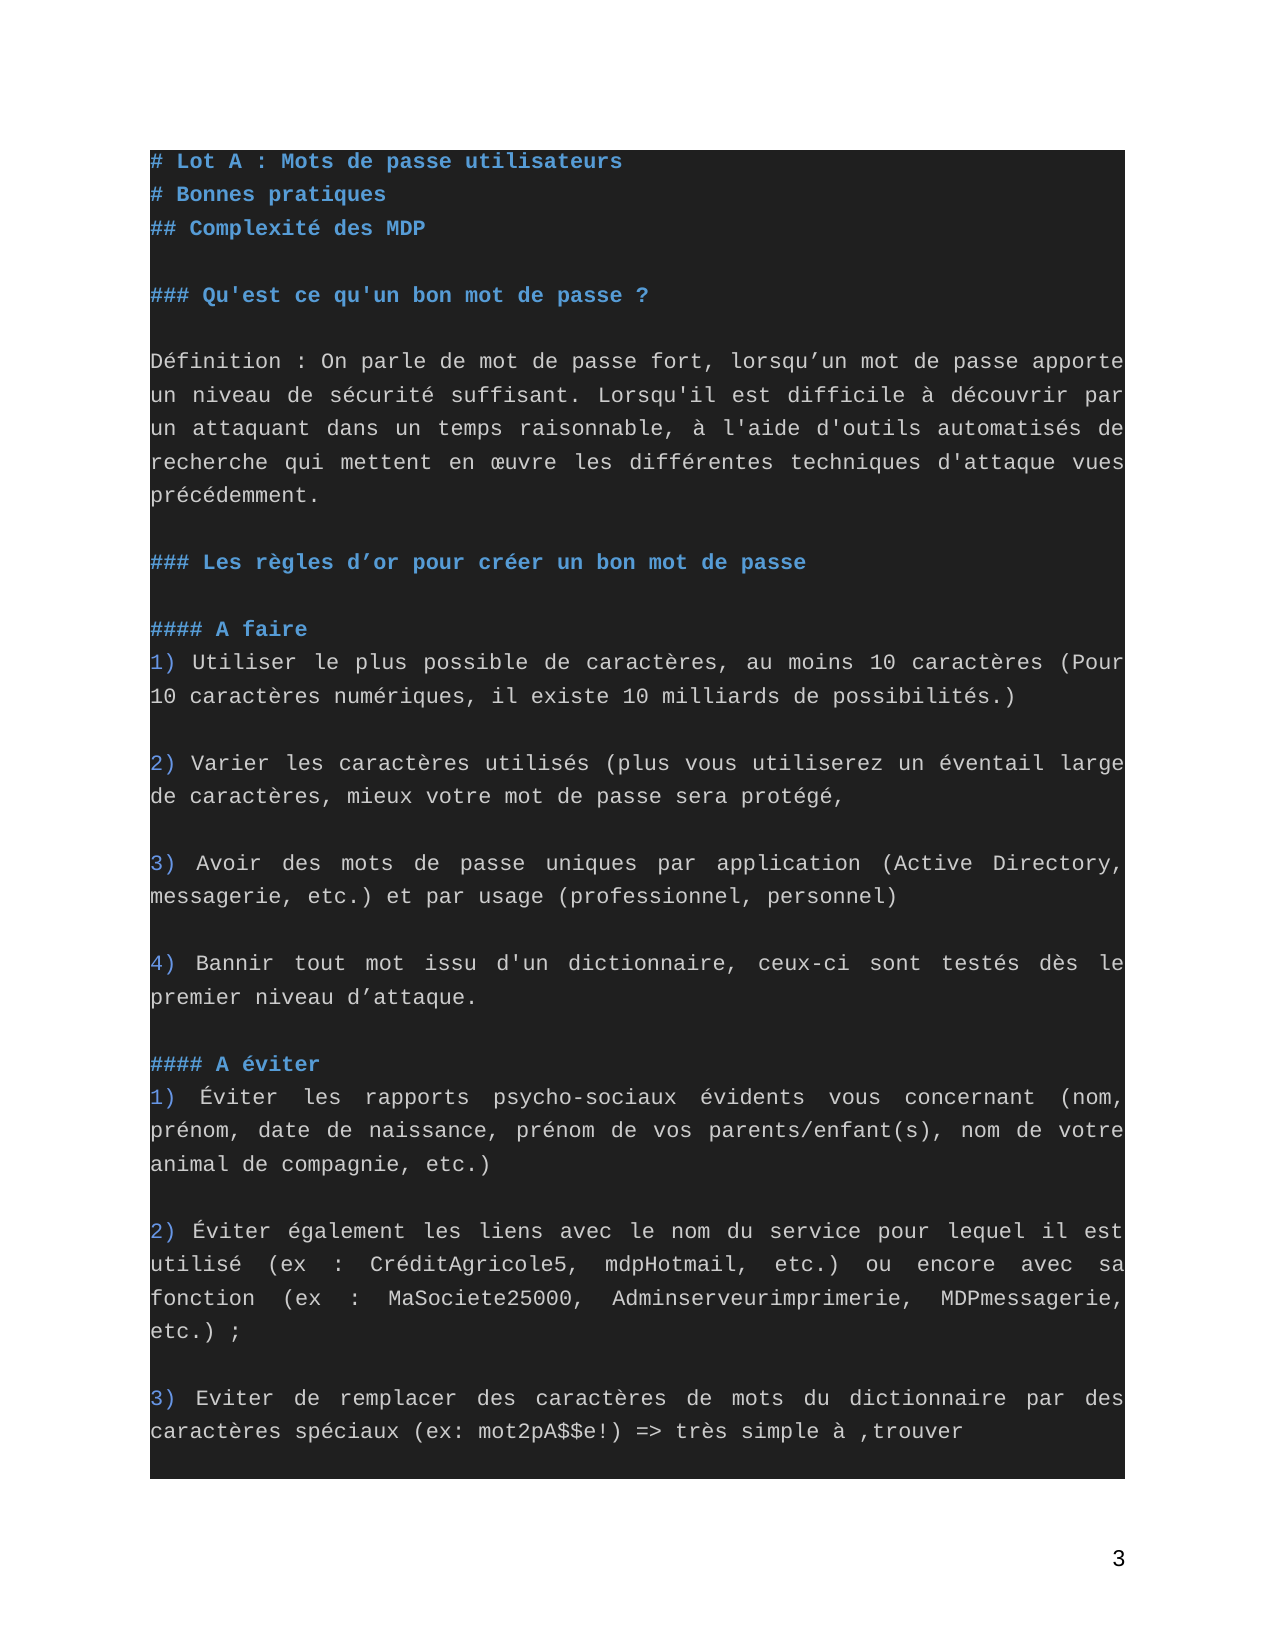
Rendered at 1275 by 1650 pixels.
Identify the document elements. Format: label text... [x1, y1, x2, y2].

text Définition : On parle de mot de passe fort, lorsqu’un mot de passe apporte un niveau de sécurité suffisant. Lorsqu'il est difficile à découvrir par un attaquant dans un temps raisonnable, à l'aide d'outils automatisés de recherche qui mettent en œuvre les différentes techniques d'attaque vues précédemment. [150, 351, 1125, 509]
text 3) Avoir des mots de passe uniques par application (Active Directory, messagerie, etc.) et par usage (professionnel, personnel) [150, 852, 1125, 910]
text ## Complexité des MDP [150, 217, 1125, 242]
text 1) Éviter les rapports psycho-sociaux évidents vous concernant (nom, prénom, date de naissance, prénom de vos parents/enfant(s), nom de votre animal de compagnie, etc.) [150, 1086, 1125, 1178]
text ### Les règles d’or pour créer un bon mot de passe [150, 551, 1125, 576]
text #### A éviter [150, 1053, 1125, 1078]
text 1) Utiliser le plus possible de caractères, au moins 10 caractères (Pour 10 caractères numériques, il existe 10 milliards de possibilités.) [150, 652, 1125, 710]
text 2) Éviter également les liens avec le nom du service pour lequel il est utilisé (ex : CréditAgricole5, mdpHotmail, etc.) ou encore avec sa fonction (ex : MaSociete25000, Adminserveurimprimerie, MDPmessagerie, etc.) ; [150, 1220, 1125, 1345]
text ### Qu'est ce qu'un bon mot de passe ? [150, 284, 1125, 308]
text 2) Varier les caractères utilisés (plus vous utiliserez un éventail large de caractères, mieux votre mot de passe sera protégé, [150, 752, 1125, 810]
text #### A faire [150, 618, 1125, 643]
text 4) Bannir tout mot issu d'un dictionnaire, ceux-ci sont testés dès le premier niveau d’attaque. [150, 952, 1125, 1011]
text # Lot A : Mots de passe utilisateurs [150, 150, 1125, 175]
text 3) Eviter de remplacer des caractères de mots du dictionnaire par des caractères spéciaux (ex: mot2pA$$e!) => très simple à ,trouver [150, 1387, 1125, 1445]
text # Bonnes pratiques [150, 183, 1125, 208]
